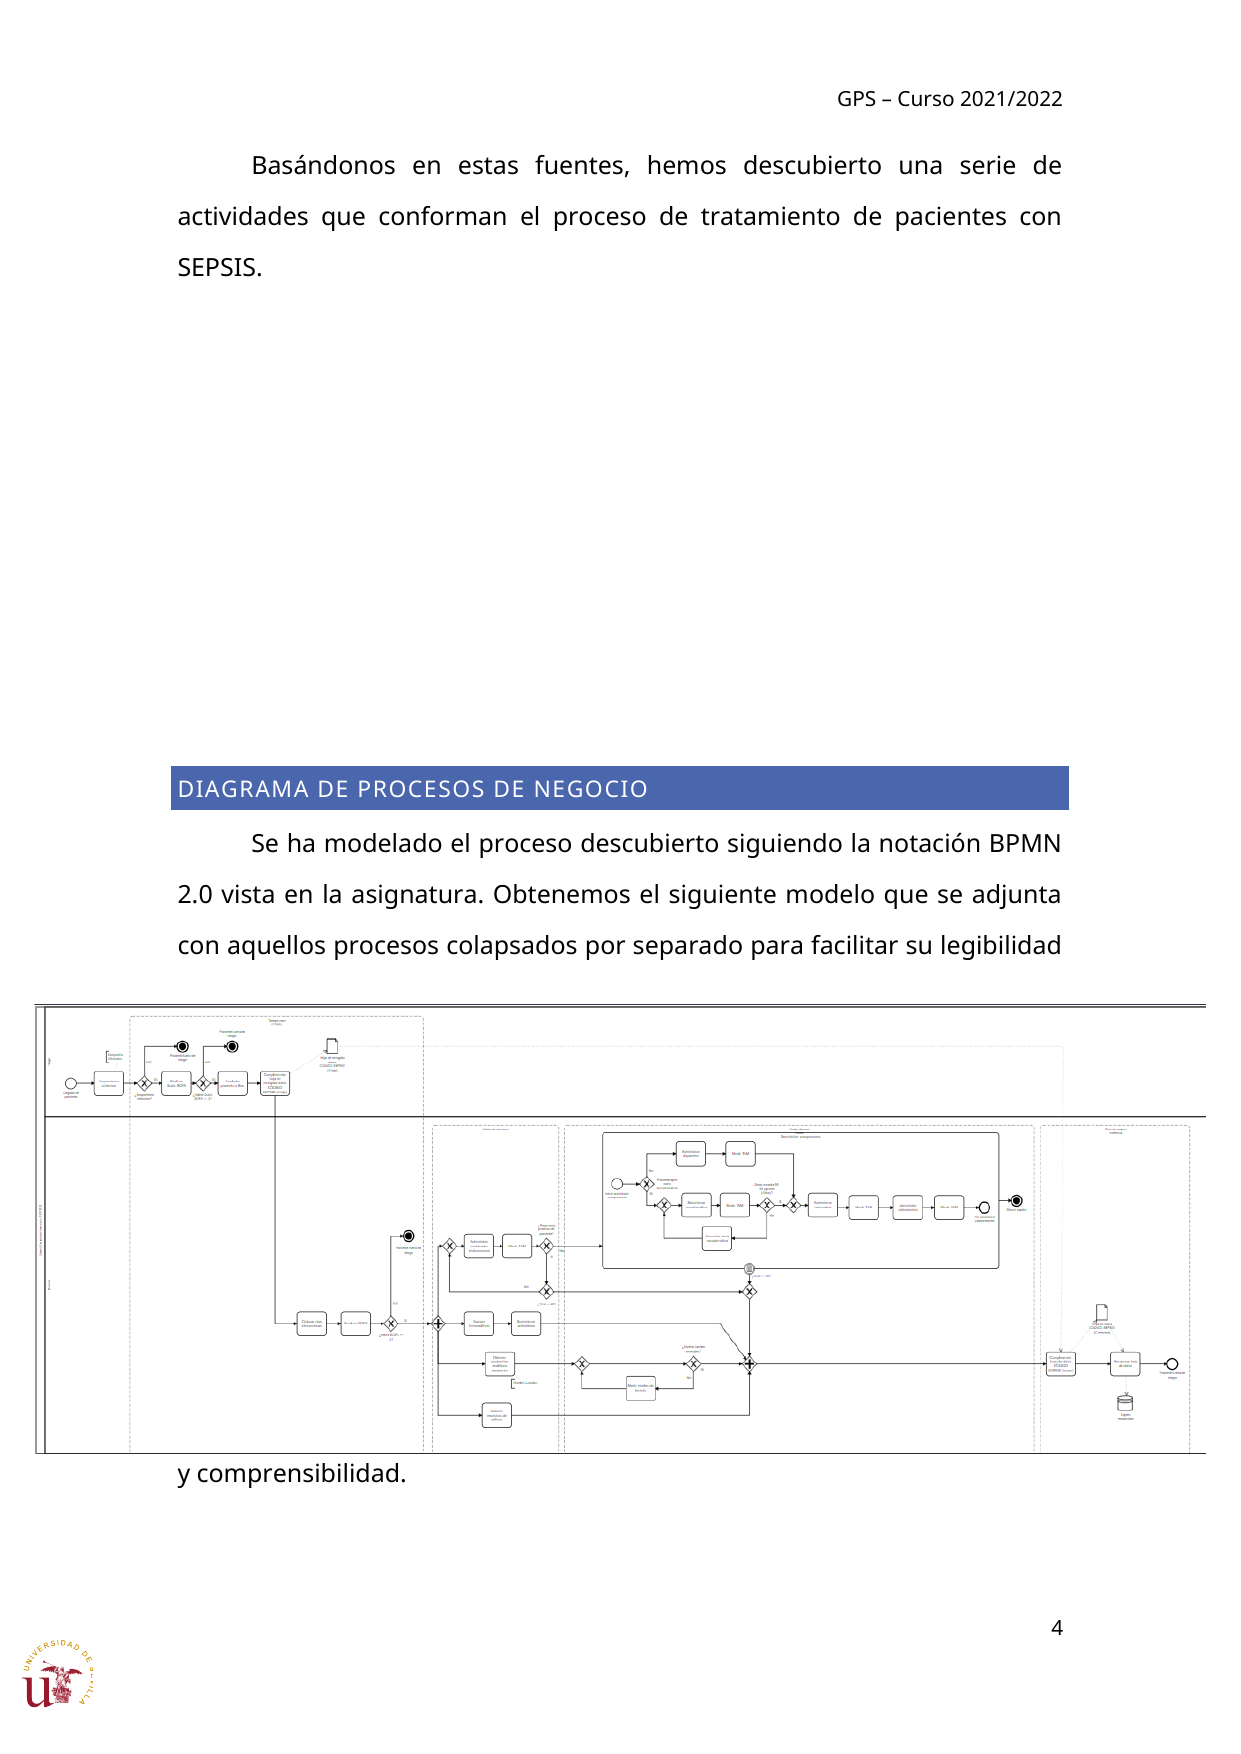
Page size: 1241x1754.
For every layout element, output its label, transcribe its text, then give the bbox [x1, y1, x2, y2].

text Basándonos en estas fuentes, hemos descubierto una serie de actividades que conforman el proceso de tratamiento de pacientes con SEPSIS. [177, 148, 1063, 284]
subtitle Diagrama de procesos de negocio [177, 773, 1063, 804]
picture [14, 1640, 93, 1712]
picture [34, 1004, 1206, 1454]
text Se ha modelado el proceso descubierto siguiendo la notación BPMN 2.0 vista en la asignatura. Obtenemos el siguiente modelo que se adjunta con aquellos procesos colapsados por separado para facilitar su legibilidad y comprensibilidad. [177, 1454, 1063, 1489]
text Se ha modelado el proceso descubierto siguiendo la notación BPMN 2.0 vista en la asignatura. Obtenemos el siguiente modelo que se adjunta con aquellos procesos colapsados por separado para facilitar su legibilidad y comprensibilidad. [177, 825, 1063, 1004]
